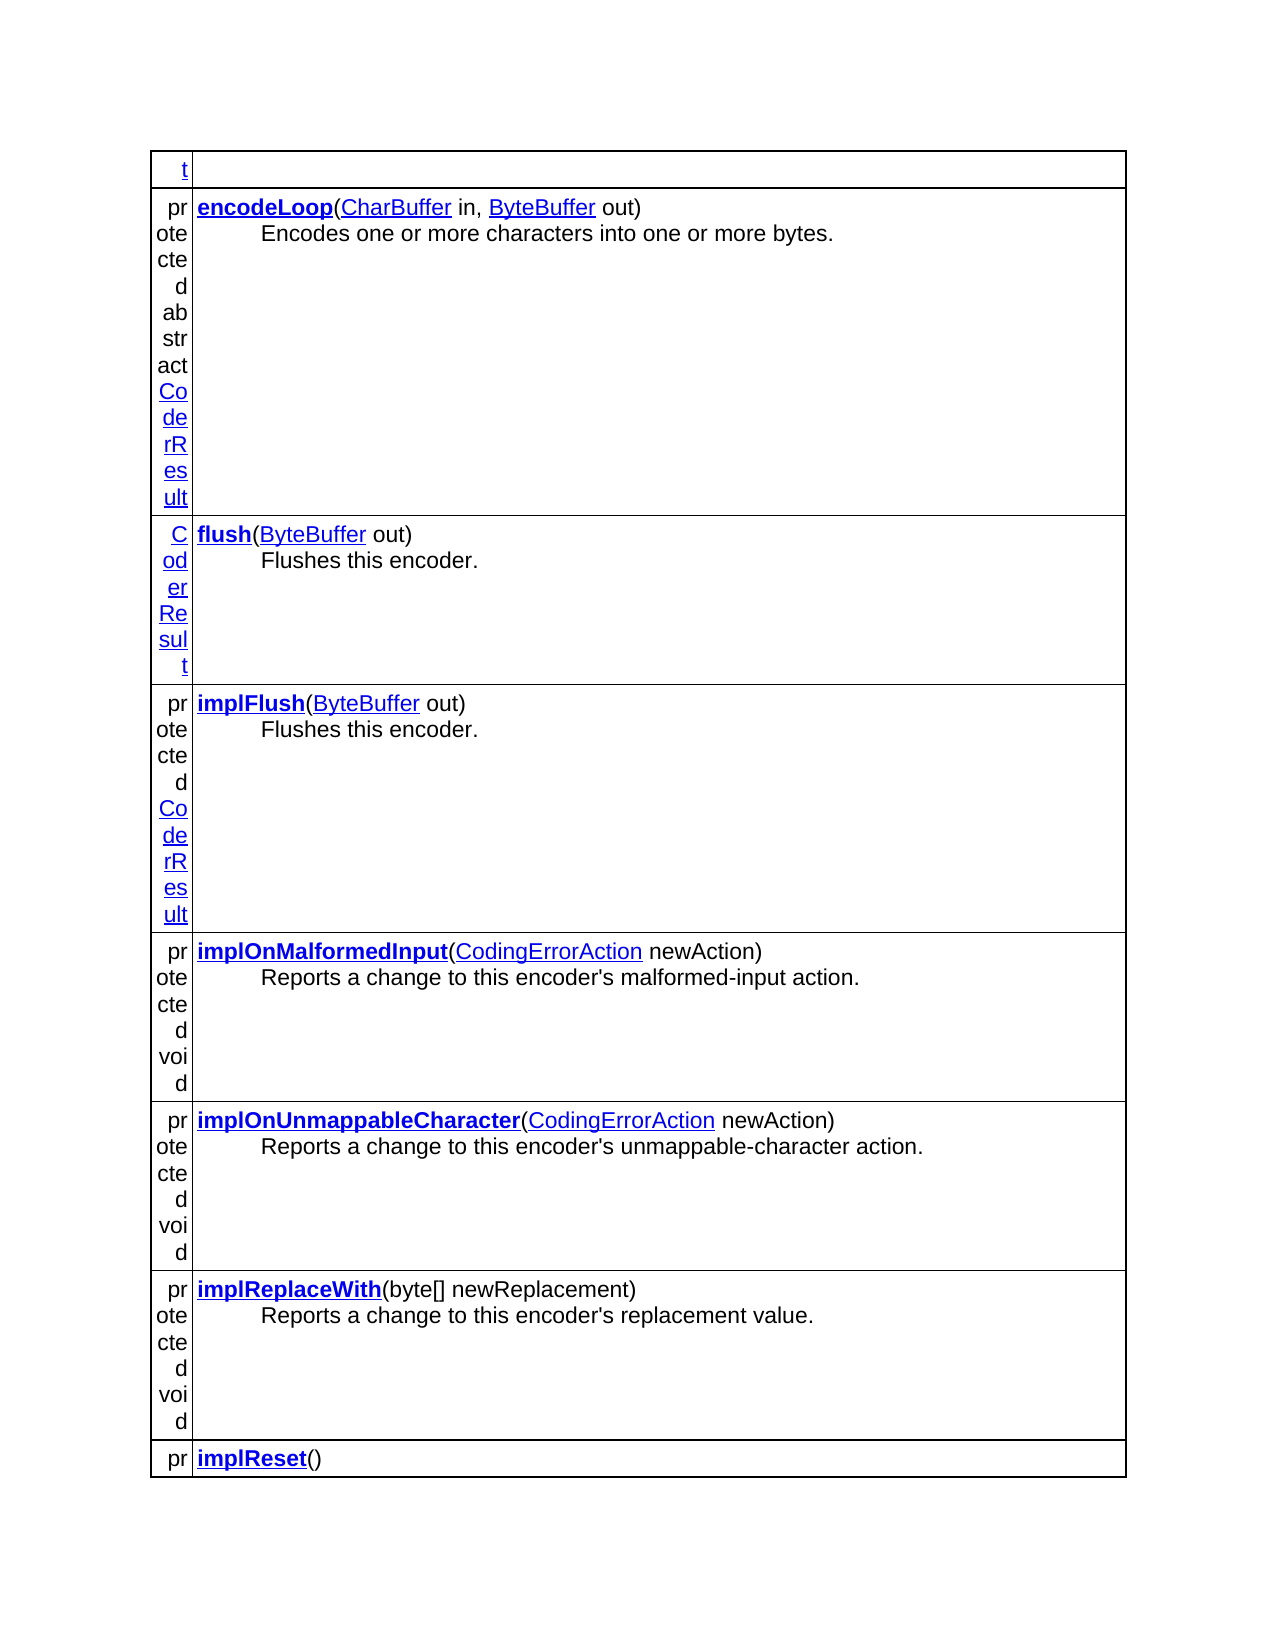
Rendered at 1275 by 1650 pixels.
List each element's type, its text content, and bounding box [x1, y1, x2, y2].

table_cell protected void [152, 1441, 192, 1476]
table_cell protected abstract CoderResult [152, 189, 192, 514]
table_cell CoderResult [152, 152, 192, 187]
table_cell implFlush(ByteBuffer out) Flushes this encoder. [193, 685, 1125, 932]
table_cell flush(ByteBuffer out) Flushes this encoder. [193, 516, 1125, 683]
table_cell implOnMalformedInput(CodingErrorAction newAction) Reports a change to this encoder's malformed-input action. [193, 933, 1125, 1101]
table_cell protected void [152, 933, 192, 1101]
table_cell encodeLoop(CharBuffer in, ByteBuffer out) Encodes one or more characters into one or more bytes. [193, 189, 1125, 514]
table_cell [193, 1441, 1125, 1476]
table_cell implOnUnmappableCharacter(CodingErrorAction newAction) Reports a change to this encoder's unmappable-character action. [193, 1102, 1125, 1270]
table_cell protected void [152, 1102, 192, 1270]
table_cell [193, 152, 1125, 187]
table_cell CoderResult [152, 516, 192, 683]
table_cell implReplaceWith(byte[] newReplacement) Reports a change to this encoder's replacement value. [193, 1271, 1125, 1439]
table_cell protected CoderResult [152, 685, 192, 932]
table_cell protected void [152, 1271, 192, 1439]
